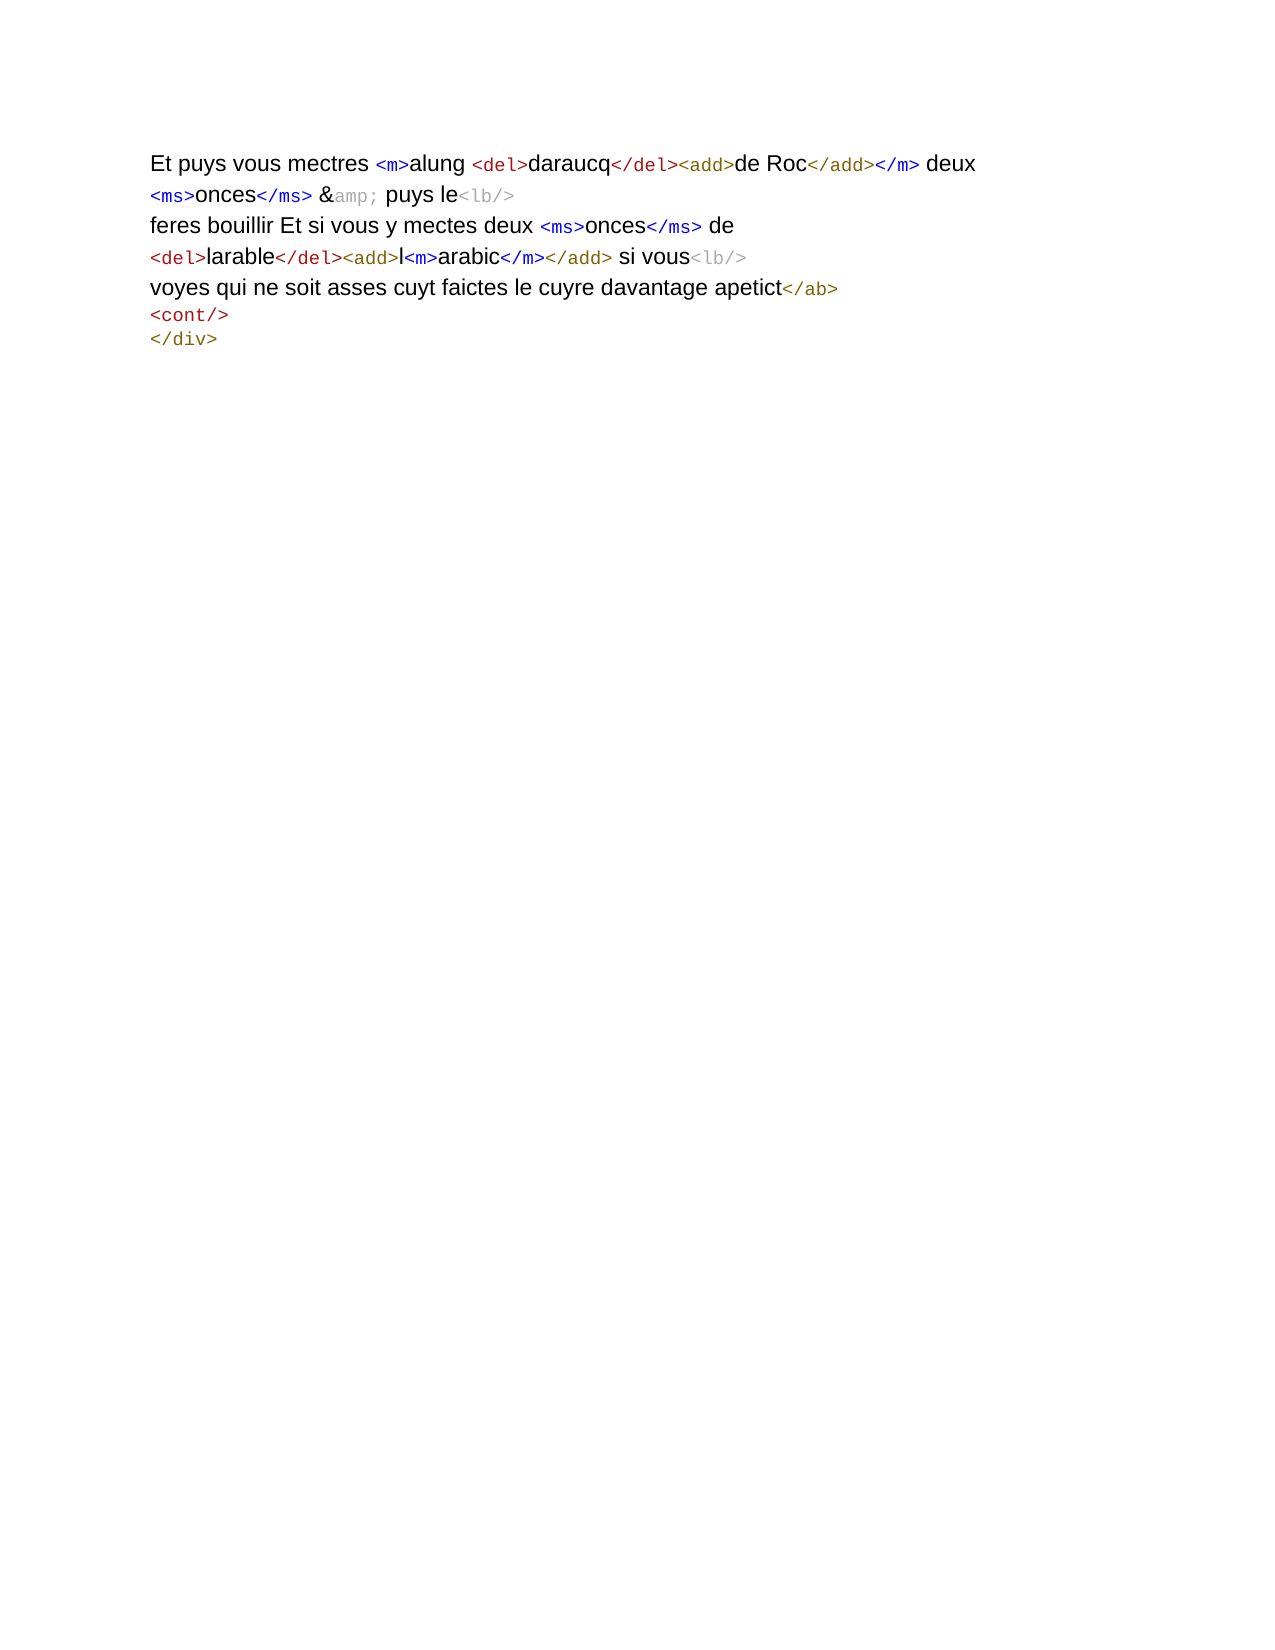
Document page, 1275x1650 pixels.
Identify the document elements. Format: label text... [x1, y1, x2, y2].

text feres bouillir Et si vous y mectes deux <ms>onces</ms> de <del>larable</del><add>l<m>arabic</m></add> si vous<lb/> [150, 212, 1125, 270]
text Et puys vous mectres <m>alung <del>daraucq</del><add>de Roc</add></m> deux <ms>onces</ms> &amp; puys le<lb/> [150, 150, 1125, 208]
text voyes qui ne soit asses cuyt faictes le cuyre davantage apetict</ab> [150, 274, 1125, 301]
text <cont/> [150, 305, 1125, 327]
text </div> [150, 330, 1125, 351]
